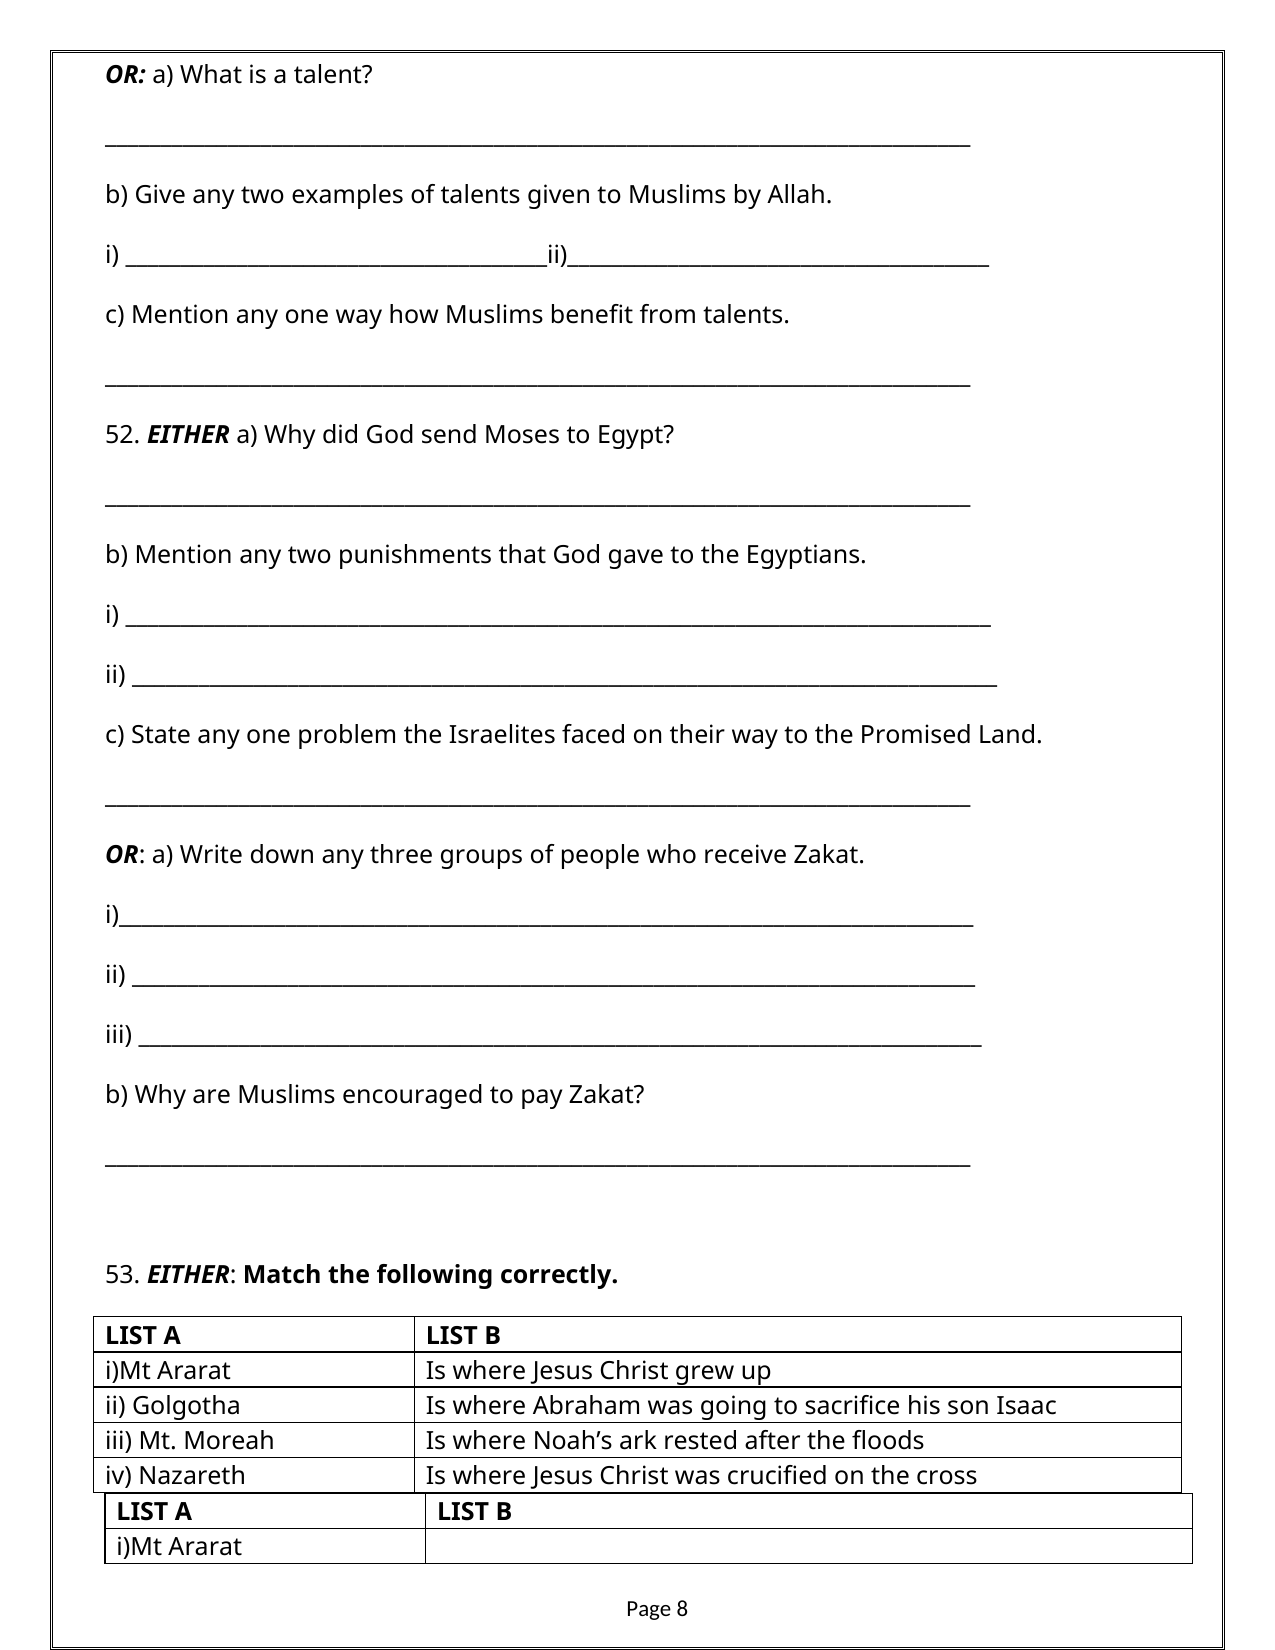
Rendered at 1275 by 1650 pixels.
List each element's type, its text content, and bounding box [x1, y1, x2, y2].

text iii) ____________________________________________________________________________ [105, 1016, 1209, 1050]
text ii) ______________________________________________________________________________ [105, 656, 1209, 690]
text ii) ____________________________________________________________________________ [105, 956, 1209, 990]
text i) ______________________________________ii)______________________________________ [105, 236, 1209, 270]
table_header LIST A [106, 1494, 425, 1528]
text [105, 116, 1209, 150]
table_cell Is where Jesus Christ was crucified on the cross [415, 1458, 1181, 1492]
table_cell i)Mt Ararat [106, 1529, 425, 1563]
table_cell Is where Noah’s ark rested after the floods [415, 1423, 1181, 1457]
table_cell iv) Nazareth [94, 1458, 414, 1492]
text ______________________________________________________________________________ [105, 356, 1209, 390]
text i) ______________________________________________________________________________ [105, 596, 1209, 630]
table_header LIST B [415, 1317, 1181, 1351]
table_cell i)Mt Ararat [94, 1353, 414, 1386]
table_cell Is where Abraham was going to sacrifice his son Isaac [415, 1388, 1181, 1422]
table_cell Is where Jesus Christ grew up [415, 1353, 1181, 1386]
text i)_____________________________________________________________________________ [105, 896, 1209, 930]
table_header LIST A [94, 1317, 414, 1351]
text b) Why are Muslims encouraged to pay Zakat? [105, 1076, 1209, 1110]
table_cell ii) Golgotha [94, 1388, 414, 1422]
table_cell iii) Mt. Moreah [94, 1423, 414, 1457]
text b) Mention any two punishments that God gave to the Egyptians. [105, 536, 1209, 570]
text ______________________________________________________________________________ [105, 1136, 1209, 1170]
text b) Give any two examples of talents given to Muslims by Allah. [105, 176, 1209, 210]
text 53. EITHER: Match the following correctly. [105, 1256, 1209, 1290]
text OR: a) What is a talent? [105, 56, 1209, 90]
table_header LIST B [426, 1494, 1192, 1528]
text OR: a) Write down any three groups of people who receive Zakat. [105, 836, 1209, 870]
table_cell [426, 1529, 1192, 1563]
text ______________________________________________________________________________ [105, 476, 1209, 510]
text c) State any one problem the Israelites faced on their way to the Promised Land. [105, 716, 1209, 750]
text 52. EITHER a) Why did God send Moses to Egypt? [105, 416, 1209, 450]
text c) Mention any one way how Muslims benefit from talents. [105, 296, 1209, 330]
text ______________________________________________________________________________ [105, 776, 1209, 810]
